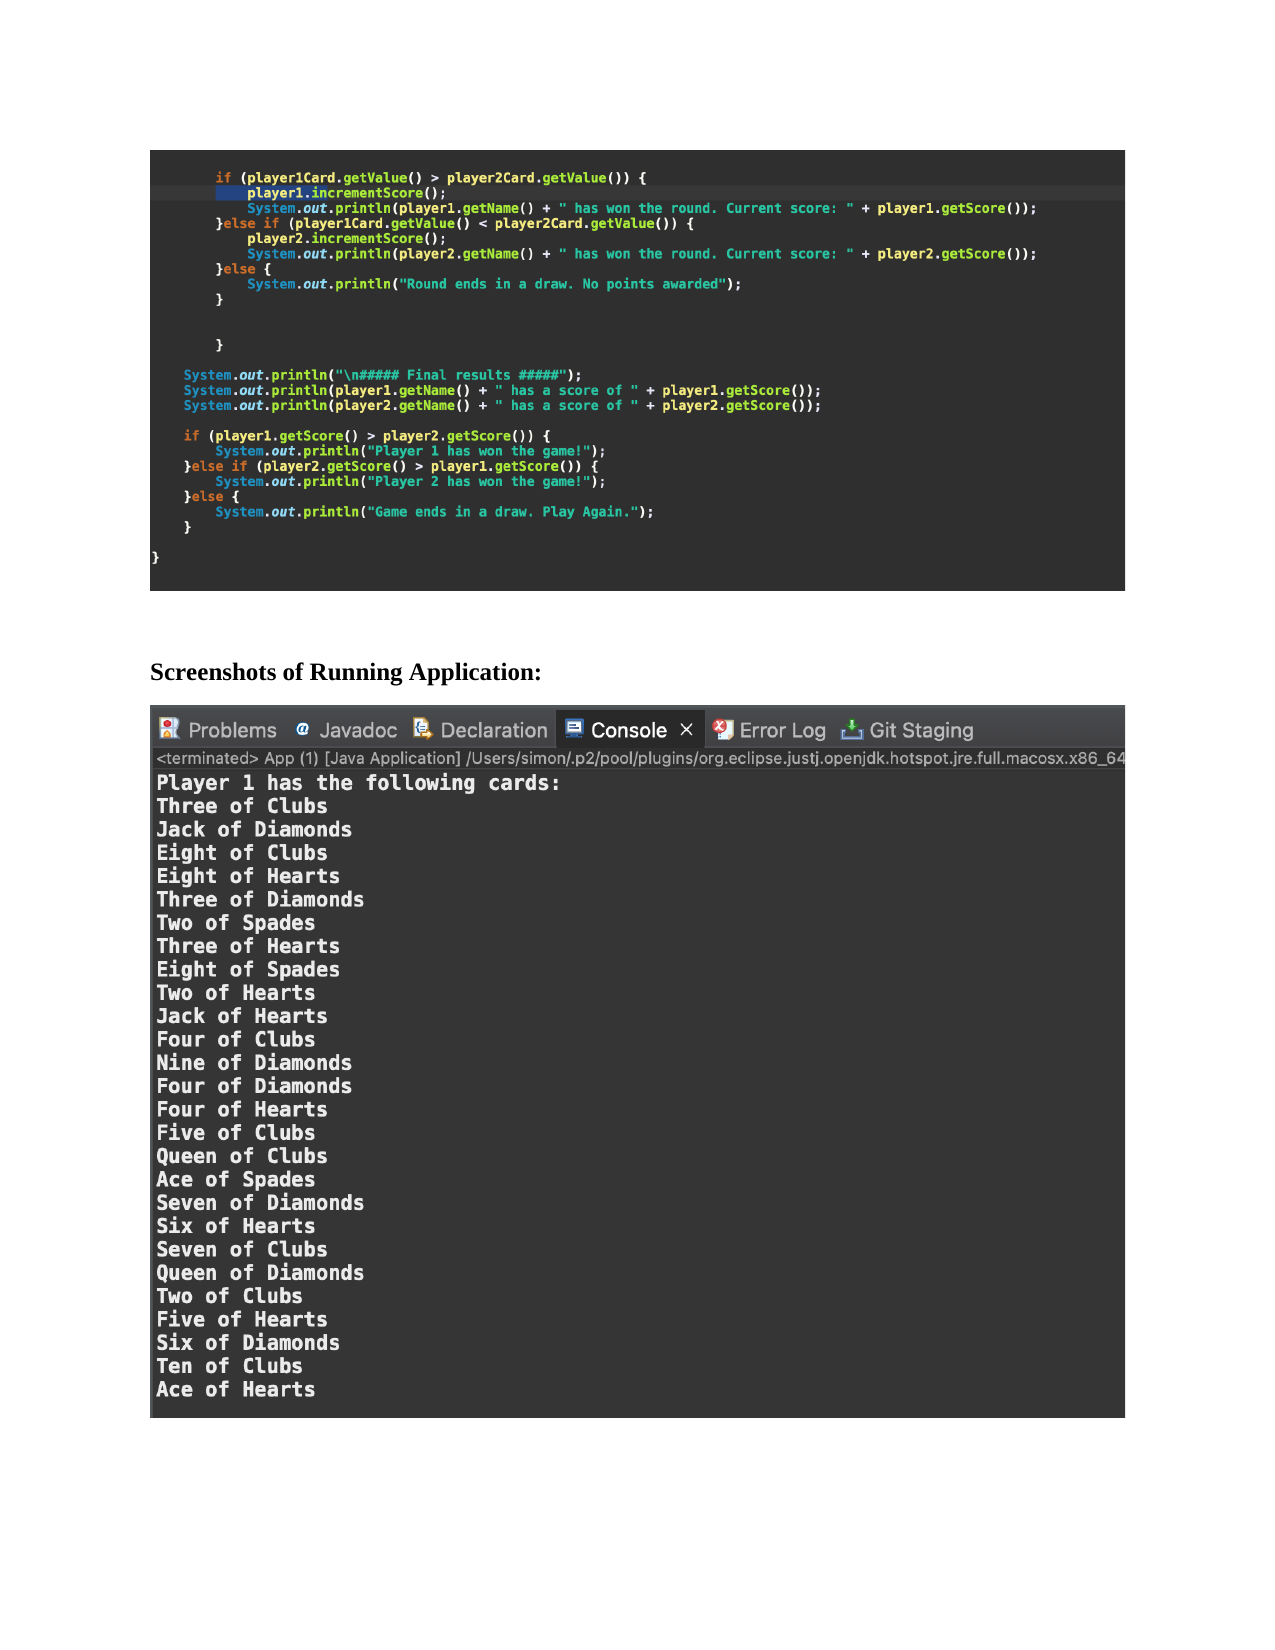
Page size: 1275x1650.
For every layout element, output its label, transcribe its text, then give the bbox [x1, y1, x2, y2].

text Screenshots of Running Application: [150, 657, 1125, 686]
picture [150, 705, 1125, 1418]
picture [150, 150, 1125, 591]
